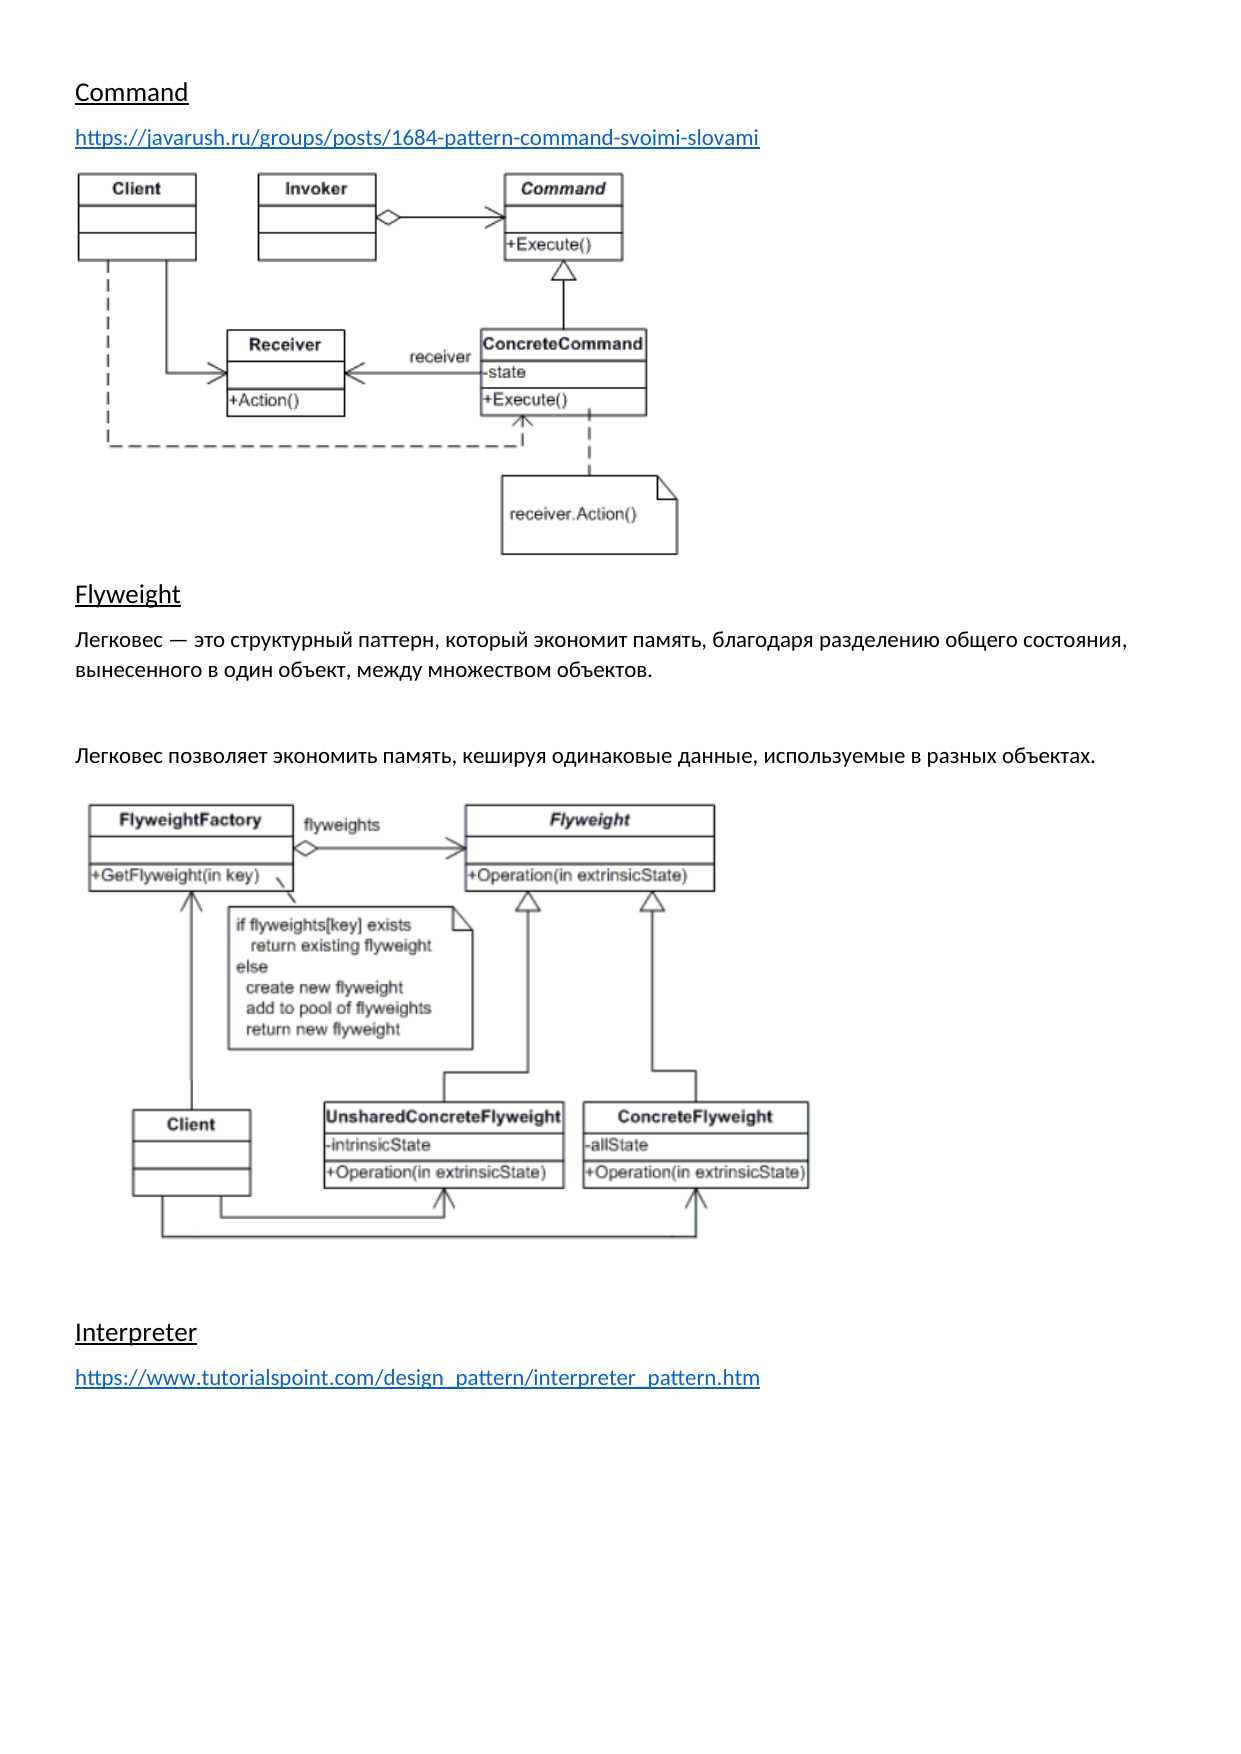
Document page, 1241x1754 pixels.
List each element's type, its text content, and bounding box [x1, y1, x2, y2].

text https://javarush.ru/groups/posts/1684-pattern-command-svoimi-slovami [75, 123, 1165, 151]
text Interpreter [75, 1315, 1165, 1348]
picture [75, 165, 682, 563]
text https://www.tutorialspoint.com/design_pattern/interpreter_pattern.htm [75, 1363, 1165, 1391]
text Command [75, 75, 1165, 108]
picture [75, 783, 867, 1258]
text Flyweight [75, 577, 1165, 610]
text Легковес позволяет экономить память, кешируя одинаковые данные, используемые в разных объектах. [75, 741, 1165, 769]
text Легковес — это структурный паттерн, который экономит память, благодаря разделению общего состояния, вынесенного в один объект, между множеством объектов. [75, 625, 1165, 683]
